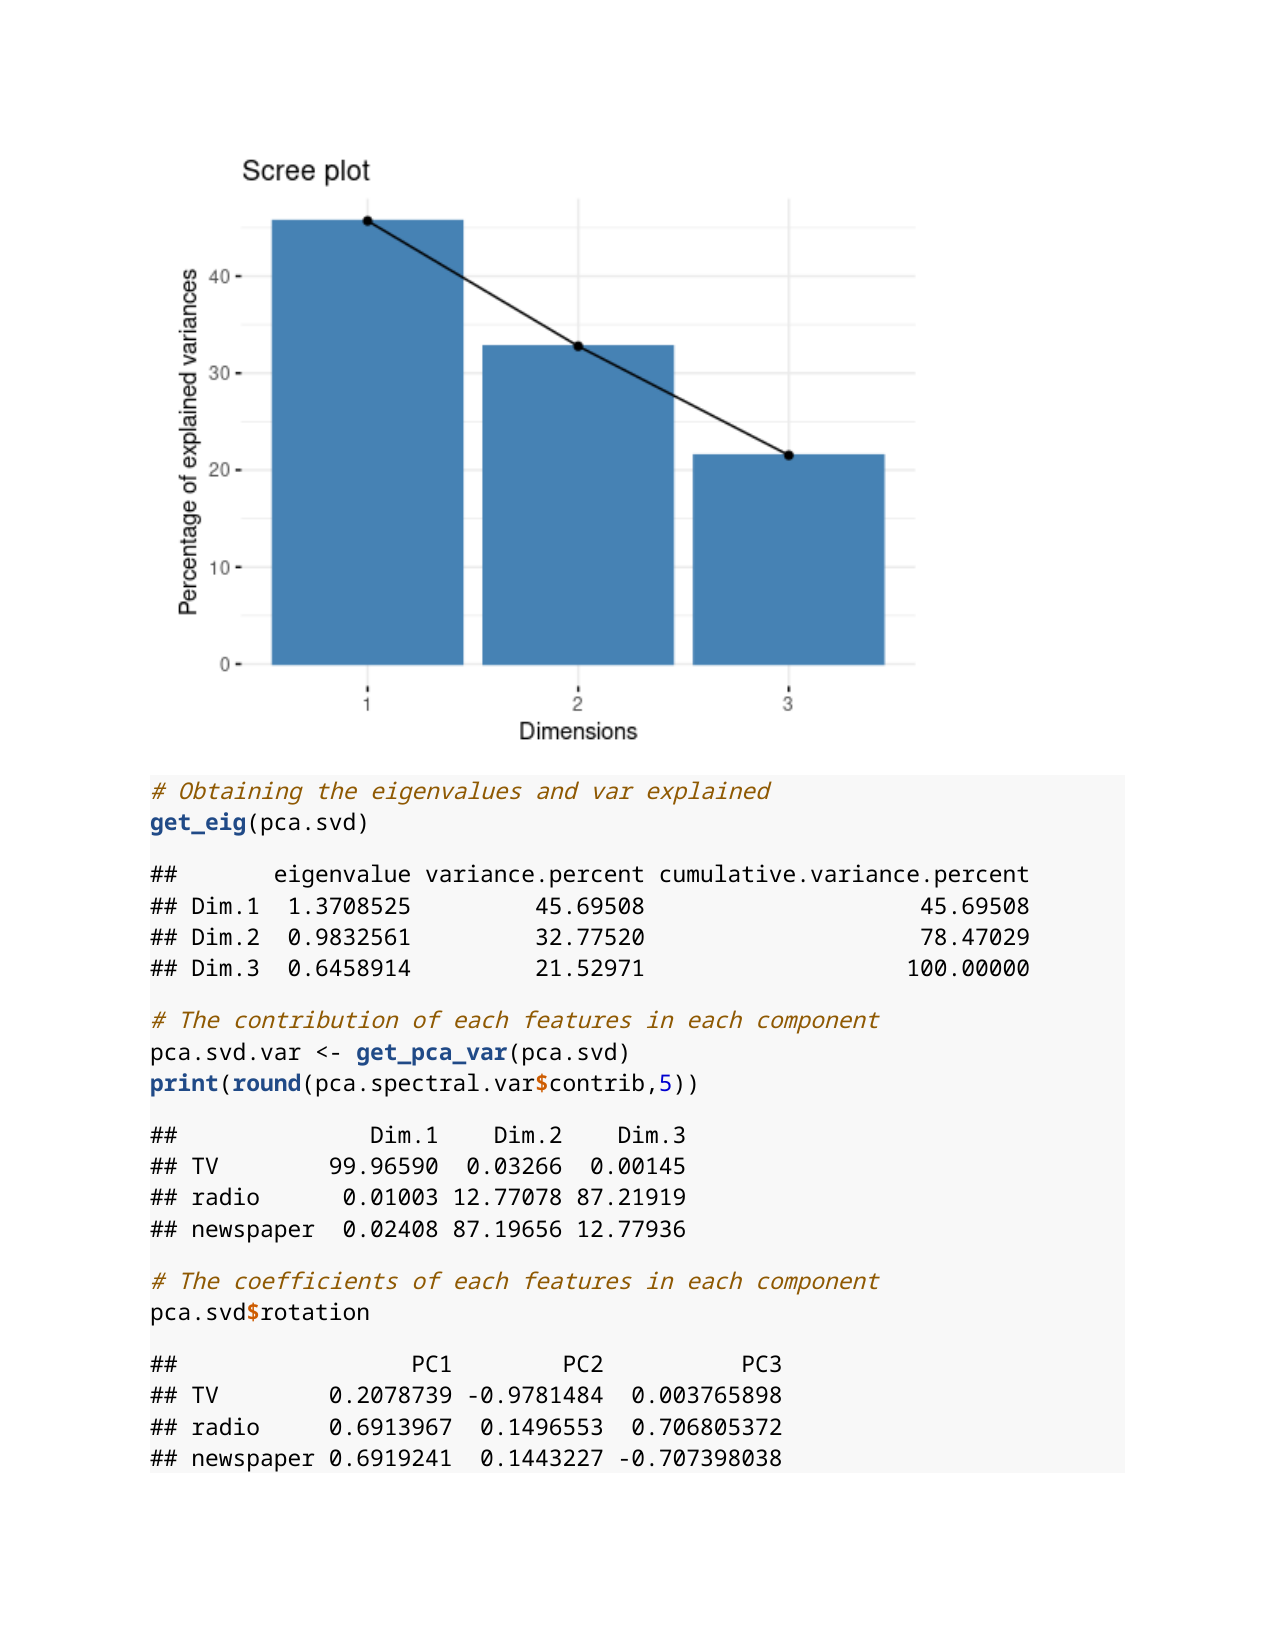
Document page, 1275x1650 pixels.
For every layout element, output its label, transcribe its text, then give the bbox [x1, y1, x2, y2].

text # The coefficients of each features in each component pca.svd$rotation [370, 1265, 1125, 1327]
text ## PC1 PC2 PC3 ## TV 0.2078739 -0.9781484 0.003765898 ## radio 0.6913967 0.1496553 0.706805372 ## newspaper 0.6919241 0.1443227 -0.707398038 [150, 1348, 1125, 1473]
text ## eigenvalue variance.percent cumulative.variance.percent ## Dim.1 1.3708525 45.69508 45.69508 ## Dim.2 0.9832561 32.77520 78.47029 ## Dim.3 0.6458914 21.52971 100.00000 [150, 858, 1125, 983]
picture [168, 150, 927, 757]
text ## Dim.1 Dim.2 Dim.3 ## TV 99.96590 0.03266 0.00145 ## radio 0.01003 12.77078 87.21919 ## newspaper 0.02408 87.19656 12.77936 [150, 1119, 1125, 1244]
text # Obtaining the eigenvalues and var explained get_eig(pca.svd) [370, 775, 1125, 838]
text # The contribution of each features in each component pca.svd.var <- get_pca_var(pca.svd) print(round(pca.spectral.var$contrib,5)) [631, 1004, 1125, 1098]
